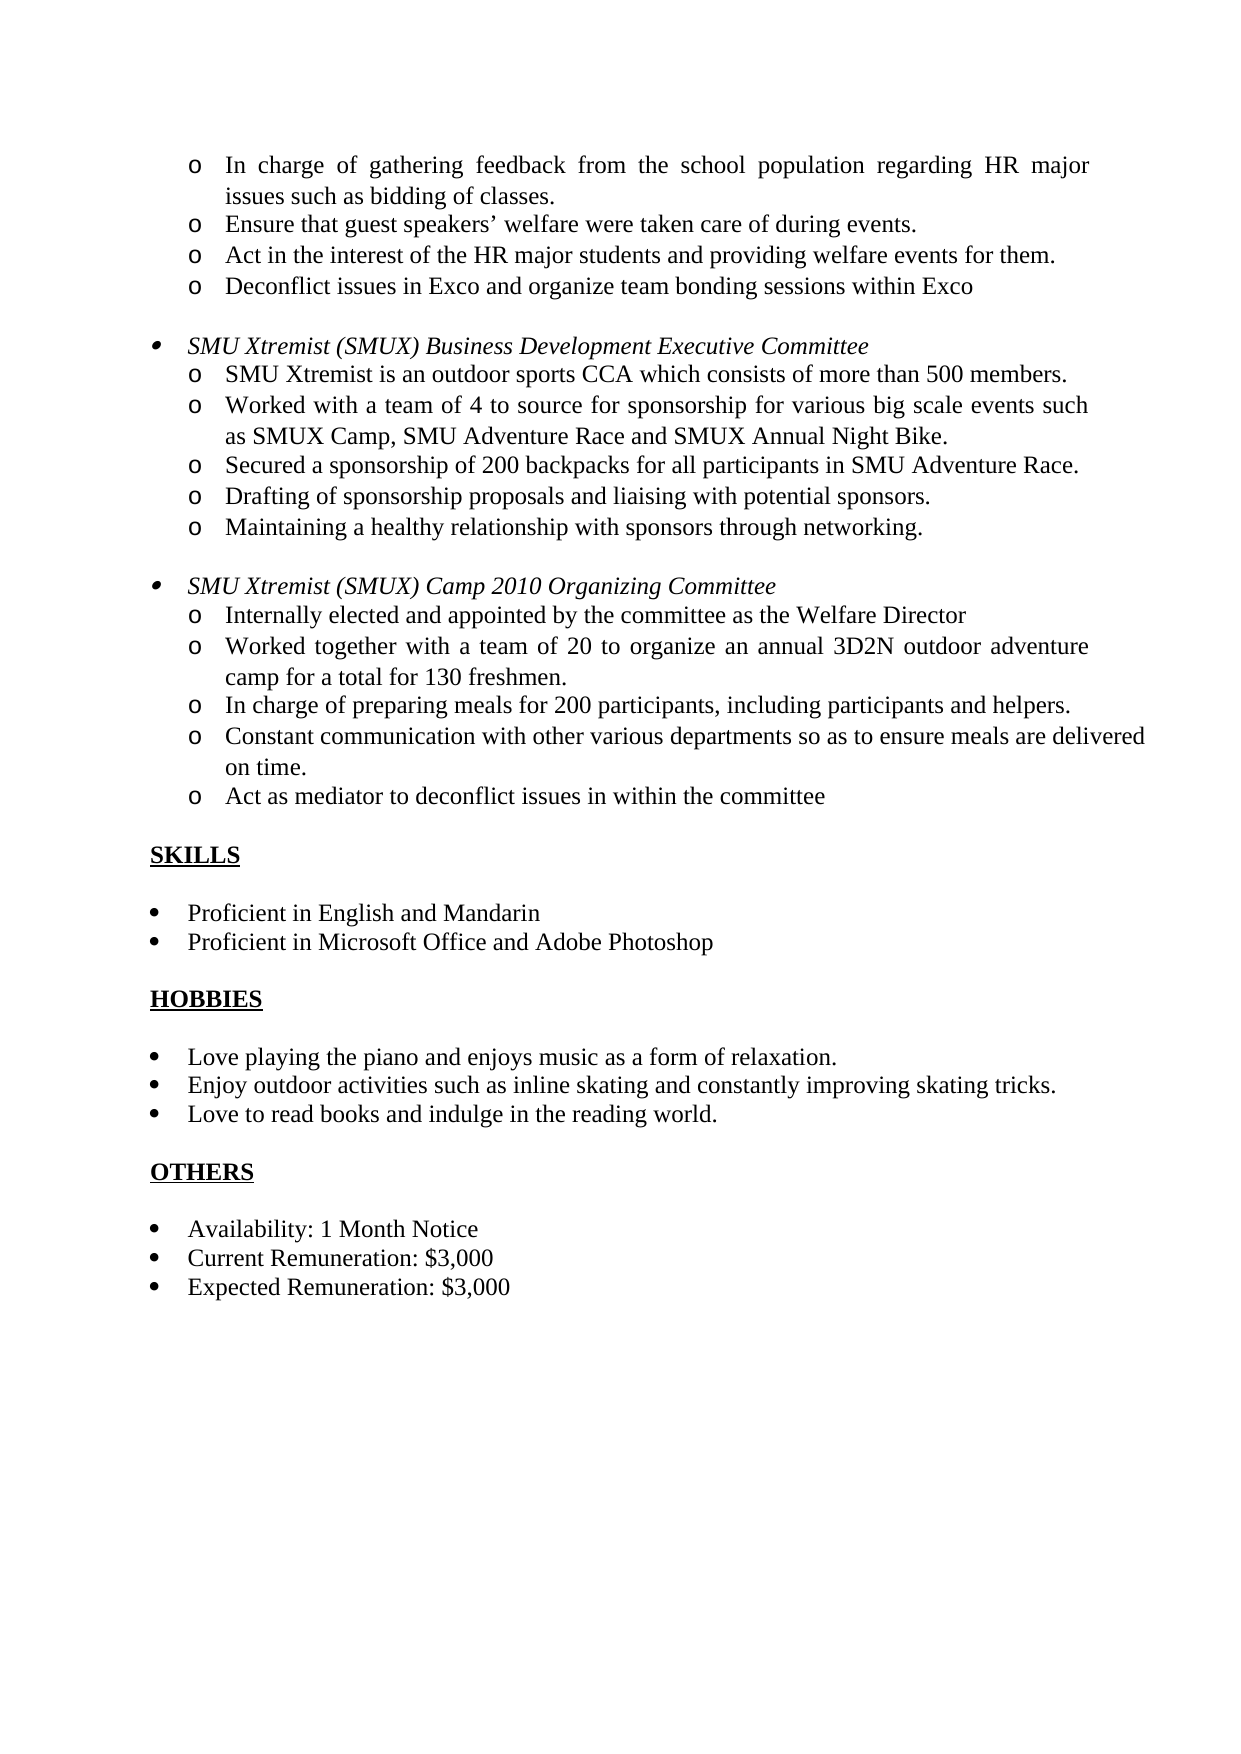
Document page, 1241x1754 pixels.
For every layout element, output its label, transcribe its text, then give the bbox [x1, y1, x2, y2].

list Drafting of sponsorship proposals and liaising with potential sponsors. [187, 481, 1030, 512]
list SMU Xtremist (SMUX) Camp 2010 Organizing Committee [150, 571, 1090, 600]
list Enjoy outdoor activities such as inline skating and constantly improving skating tricks. [150, 1070, 1134, 1099]
list In charge of gathering feedback from the school population regarding HR major issues such as bidding of classes. [187, 150, 1090, 209]
list Current Remuneration: $3,000 [150, 1243, 1090, 1272]
list Proficient in English and Mandarin [150, 898, 1090, 927]
list Deconflict issues in Exco and organize team bonding sessions within Exco [187, 271, 1090, 302]
list Ensure that guest speakers’ welfare were taken care of during events. [187, 209, 1090, 240]
text SKILLS [150, 840, 1090, 869]
list Worked together with a team of 20 to organize an annual 3D2N outdoor adventure camp for a total for 130 freshmen. [187, 631, 1090, 690]
list Secured a sponsorship of 200 backpacks for all participants in SMU Adventure Race. [187, 450, 1090, 481]
list Love playing the piano and enjoys music as a form of relaxation. [150, 1042, 1090, 1070]
list Expected Remuneration: $3,000 [150, 1272, 1090, 1300]
text HOBBIES [150, 984, 1090, 1013]
list Availability: 1 Month Notice [150, 1214, 1090, 1243]
list Internally elected and appointed by the committee as the Welfare Director [187, 600, 1090, 631]
list Maintaining a healthy relationship with sponsors through networking. [187, 512, 1030, 542]
list SMU Xtremist is an outdoor sports CCA which consists of more than 500 members. [187, 359, 1090, 390]
list Proficient in Microsoft Office and Adobe Photoshop [150, 927, 1090, 955]
list Love to read books and indulge in the reading world. [150, 1099, 1134, 1128]
text OTHERS [150, 1157, 1134, 1185]
list In charge of preparing meals for 200 participants, including participants and helpers. [187, 690, 1090, 721]
list Act in the interest of the HR major students and providing welfare events for them. [187, 240, 1090, 271]
list Worked with a team of 4 to source for sponsorship for various big scale events such as SMUX Camp, SMU Adventure Race and SMUX Annual Night Bike. [187, 390, 1090, 450]
list Act as mediator to deconflict issues in within the committee [187, 781, 1090, 812]
list Constant communication with other various departments so as to ensure meals are delivered on time. [187, 721, 1161, 781]
list SMU Xtremist (SMUX) Business Development Executive Committee [150, 331, 1090, 359]
